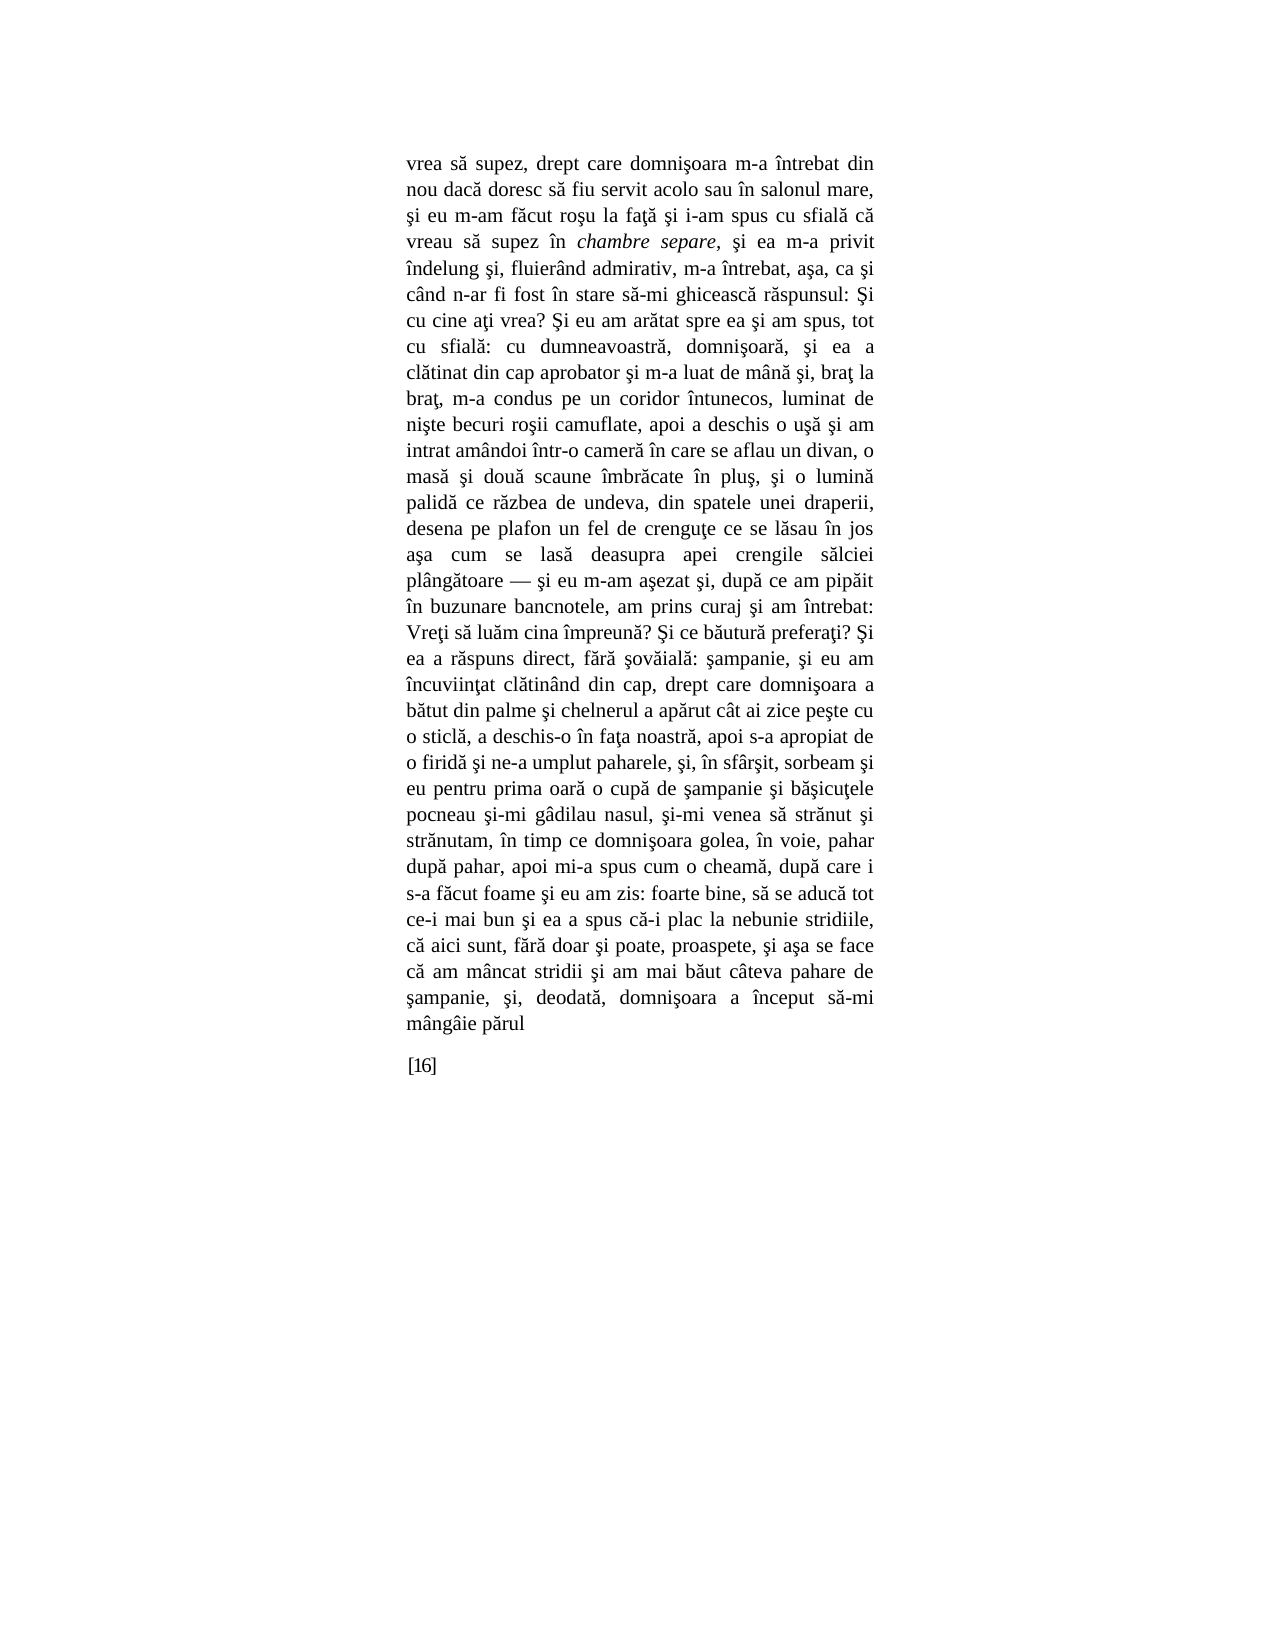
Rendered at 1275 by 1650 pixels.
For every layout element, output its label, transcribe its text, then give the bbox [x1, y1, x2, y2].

text vrea să supez, drept care domnişoara m-a întrebat din nou dacă doresc să fiu servit acolo sau în salonul mare, şi eu m-am făcut roşu la faţă şi i-am spus cu sfială că vreau să supez în chambre separe, şi ea m-a privit îndelung şi, fluierând admirativ, m-a întrebat, aşa, ca şi când n-ar fi fost în stare să-mi ghicească răspunsul: Şi cu cine aţi vrea? Şi eu am arătat spre ea şi am spus, tot cu sfială: cu dumneavoastră, domnişoară, şi ea a clătinat din cap aprobator şi m-a luat de mână şi, braţ la braţ, m-a condus pe un coridor întunecos, luminat de nişte becuri roşii camuflate, apoi a deschis o uşă şi am intrat amândoi într-o cameră în care se aflau un divan, o masă şi două scaune îmbrăcate în pluş, şi o lumină palidă ce răzbea de undeva, din spatele unei draperii, desena pe plafon un fel de crenguţe ce se lăsau în jos aşa cum se lasă deasupra apei crengile sălciei plângătoare — şi eu m-am aşezat şi, după ce am pipăit în buzunare bancnotele, am prins curaj şi am întrebat: Vreţi să luăm cina împreună? Şi ce băutură preferaţi? Şi ea a răspuns direct, fără şovăială: şampanie, şi eu am încuviinţat clătinând din cap, drept care domnişoara a bătut din palme şi chelnerul a apărut cât ai zice peşte cu o sticlă, a deschis-o în faţa noastră, apoi s-a apropiat de o firidă şi ne-a umplut paharele, şi, în sfârşit, sorbeam şi eu pentru prima oară o cupă de şampanie şi băşicuţele pocneau şi-mi gâdilau nasul, şi-mi venea să strănut şi strănutam, în timp ce domnişoara golea, în voie, pahar după pahar, apoi mi-a spus cum o cheamă, după care i s-a făcut foame şi eu am zis: foarte bine, să se aducă tot ce-i mai bun şi ea a spus că-i plac la nebunie stridiile, că aici sunt, fără doar şi poate, proaspete, şi aşa se face că am mâncat stridii şi am mai băut câteva pahare de şampanie, şi, deodată, domnişoara a început să-mi mângâie părul [406, 150, 875, 1035]
text [16] [408, 1053, 875, 1077]
